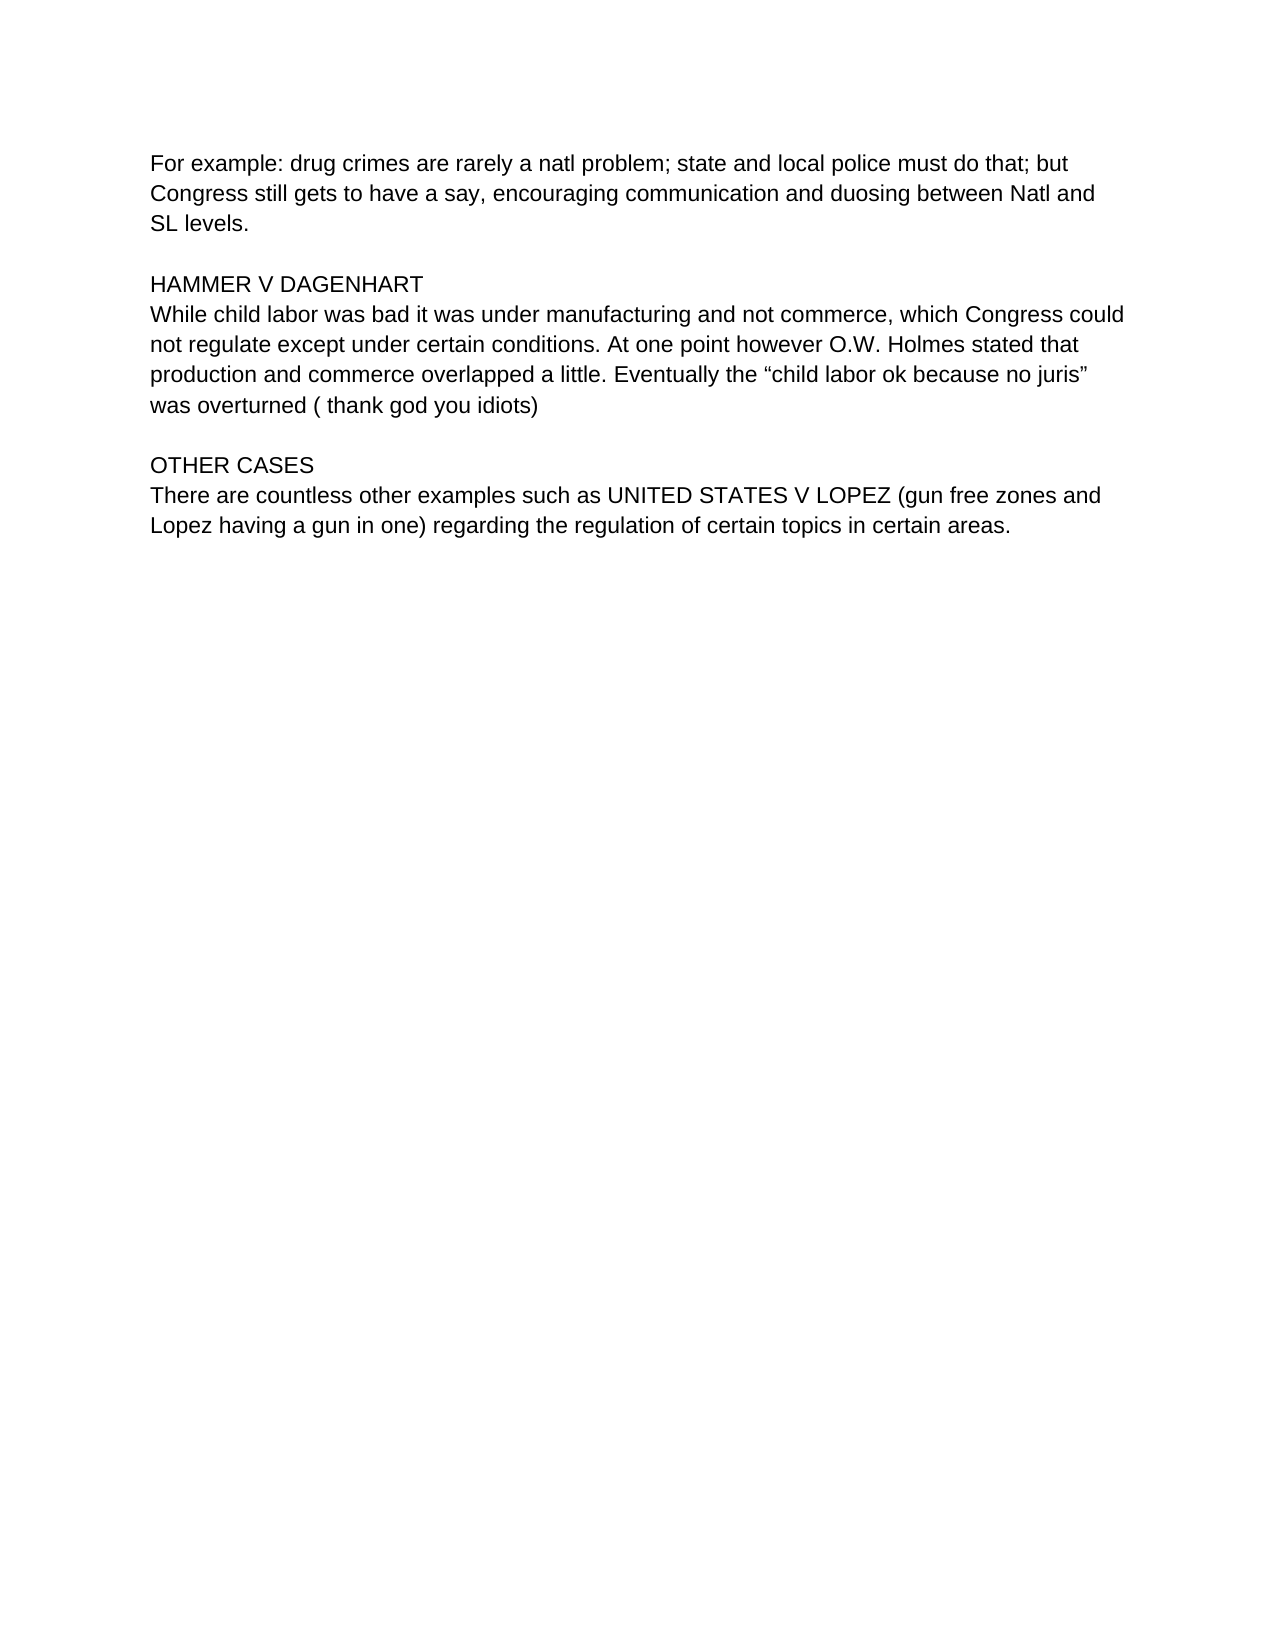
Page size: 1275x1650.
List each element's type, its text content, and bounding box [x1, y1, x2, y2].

text HAMMER V DAGENHART [150, 271, 1125, 297]
text For example: drug crimes are rarely a natl problem; state and local police must do that; but Congress still gets to have a say, encouraging communication and duosing between Natl and SL levels. [150, 150, 1125, 237]
text There are countless other examples such as UNITED STATES V LOPEZ (gun free zones and Lopez having a gun in one) regarding the regulation of certain topics in certain areas. [150, 482, 1125, 539]
text OTHER CASES [150, 452, 1125, 478]
text While child labor was bad it was under manufacturing and not commerce, which Congress could not regulate except under certain conditions. At one point however O.W. Holmes stated that production and commerce overlapped a little. Eventually the “child labor ok because no juris” was overturned ( thank god you idiots) [150, 301, 1125, 418]
